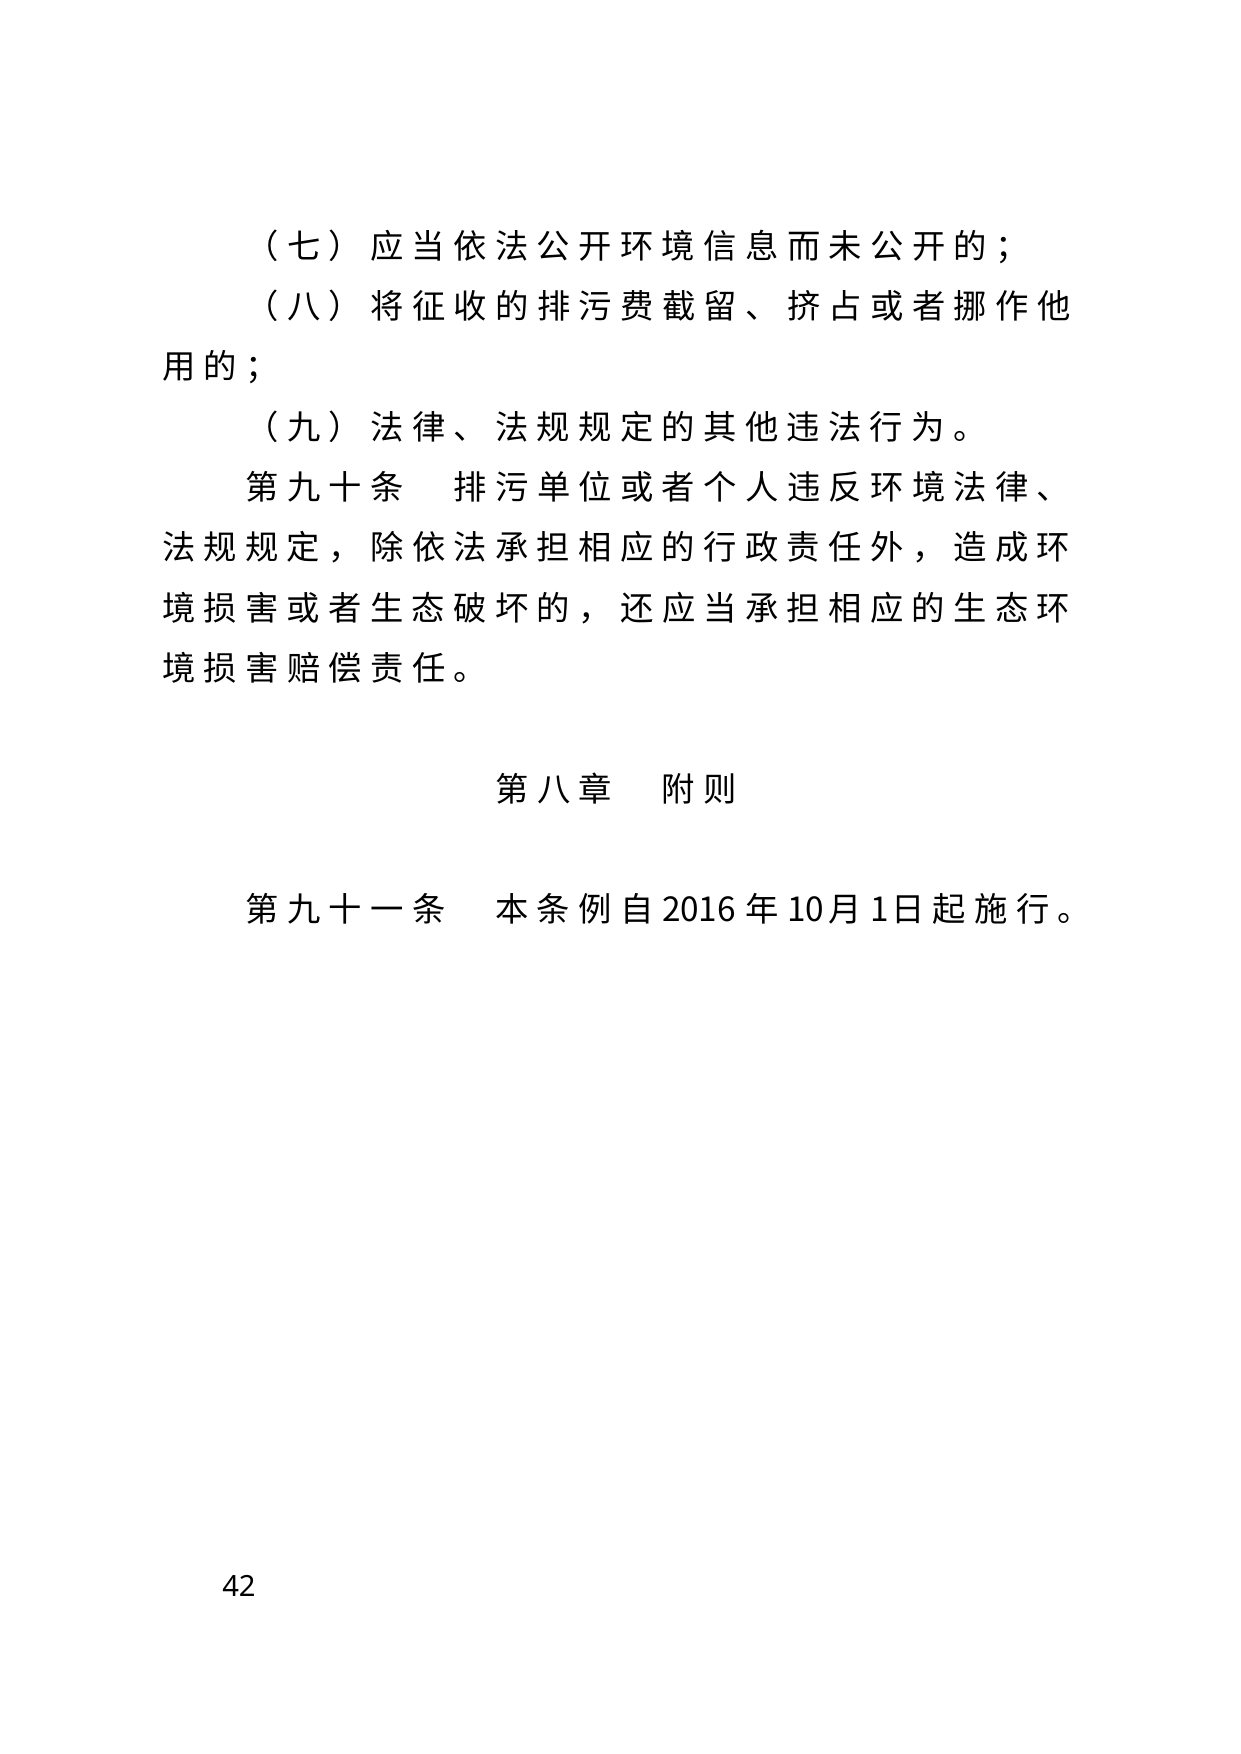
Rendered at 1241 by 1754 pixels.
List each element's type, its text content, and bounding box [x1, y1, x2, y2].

text （九）法律、法规规定的其他违法行为。 [162, 394, 1078, 455]
text 第八章 附则 [162, 756, 1078, 817]
text 第九十条 排污单位或者个人违反环境法律、法规规定，除依法承担相应的行政责任外，造成环境损害或者生态破坏的，还应当承担相应的生态环境损害赔偿责任。 [162, 455, 1078, 696]
text （八）将征收的排污费截留、挤占或者挪作他用的； [162, 274, 1078, 394]
text 第九十一条 本条例自2016年10月1日起施行。 [162, 877, 1078, 937]
text （七）应当依法公开环境信息而未公开的； [162, 213, 1078, 274]
